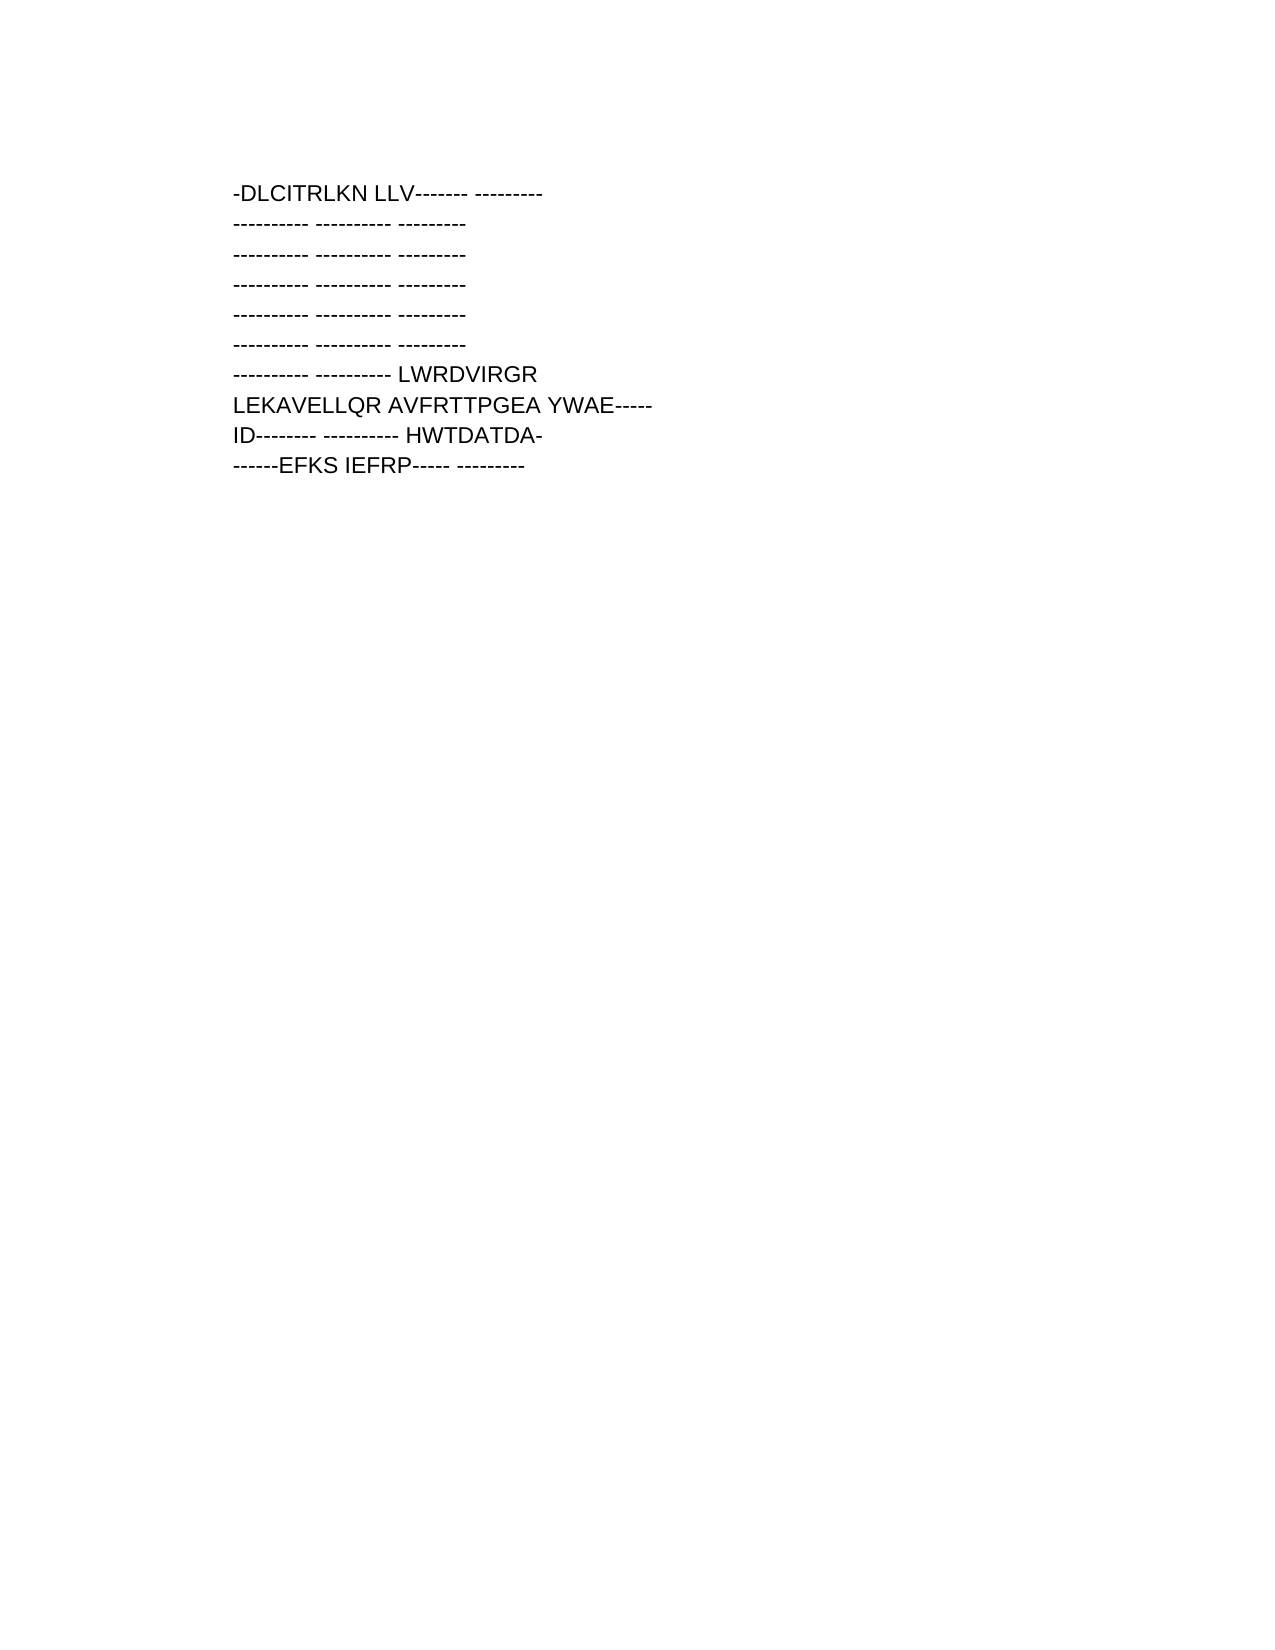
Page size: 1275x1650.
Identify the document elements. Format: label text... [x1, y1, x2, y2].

text ------EFKS IEFRP----- --------- [150, 452, 1125, 478]
text ---------- ---------- LWRDVIRGR [150, 361, 1125, 388]
text ---------- ---------- --------- [150, 271, 1125, 297]
text ---------- ---------- --------- [150, 331, 1125, 358]
text ID-------- ---------- HWTDATDA- [150, 422, 1125, 448]
text ---------- ---------- --------- [150, 241, 1125, 267]
text LEKAVELLQR AVFRTTPGEA YWAE----- [150, 392, 1125, 418]
text ---------- ---------- --------- [150, 210, 1125, 237]
text -DLCITRLKN LLV------- --------- [150, 180, 1125, 207]
text ---------- ---------- --------- [150, 301, 1125, 327]
